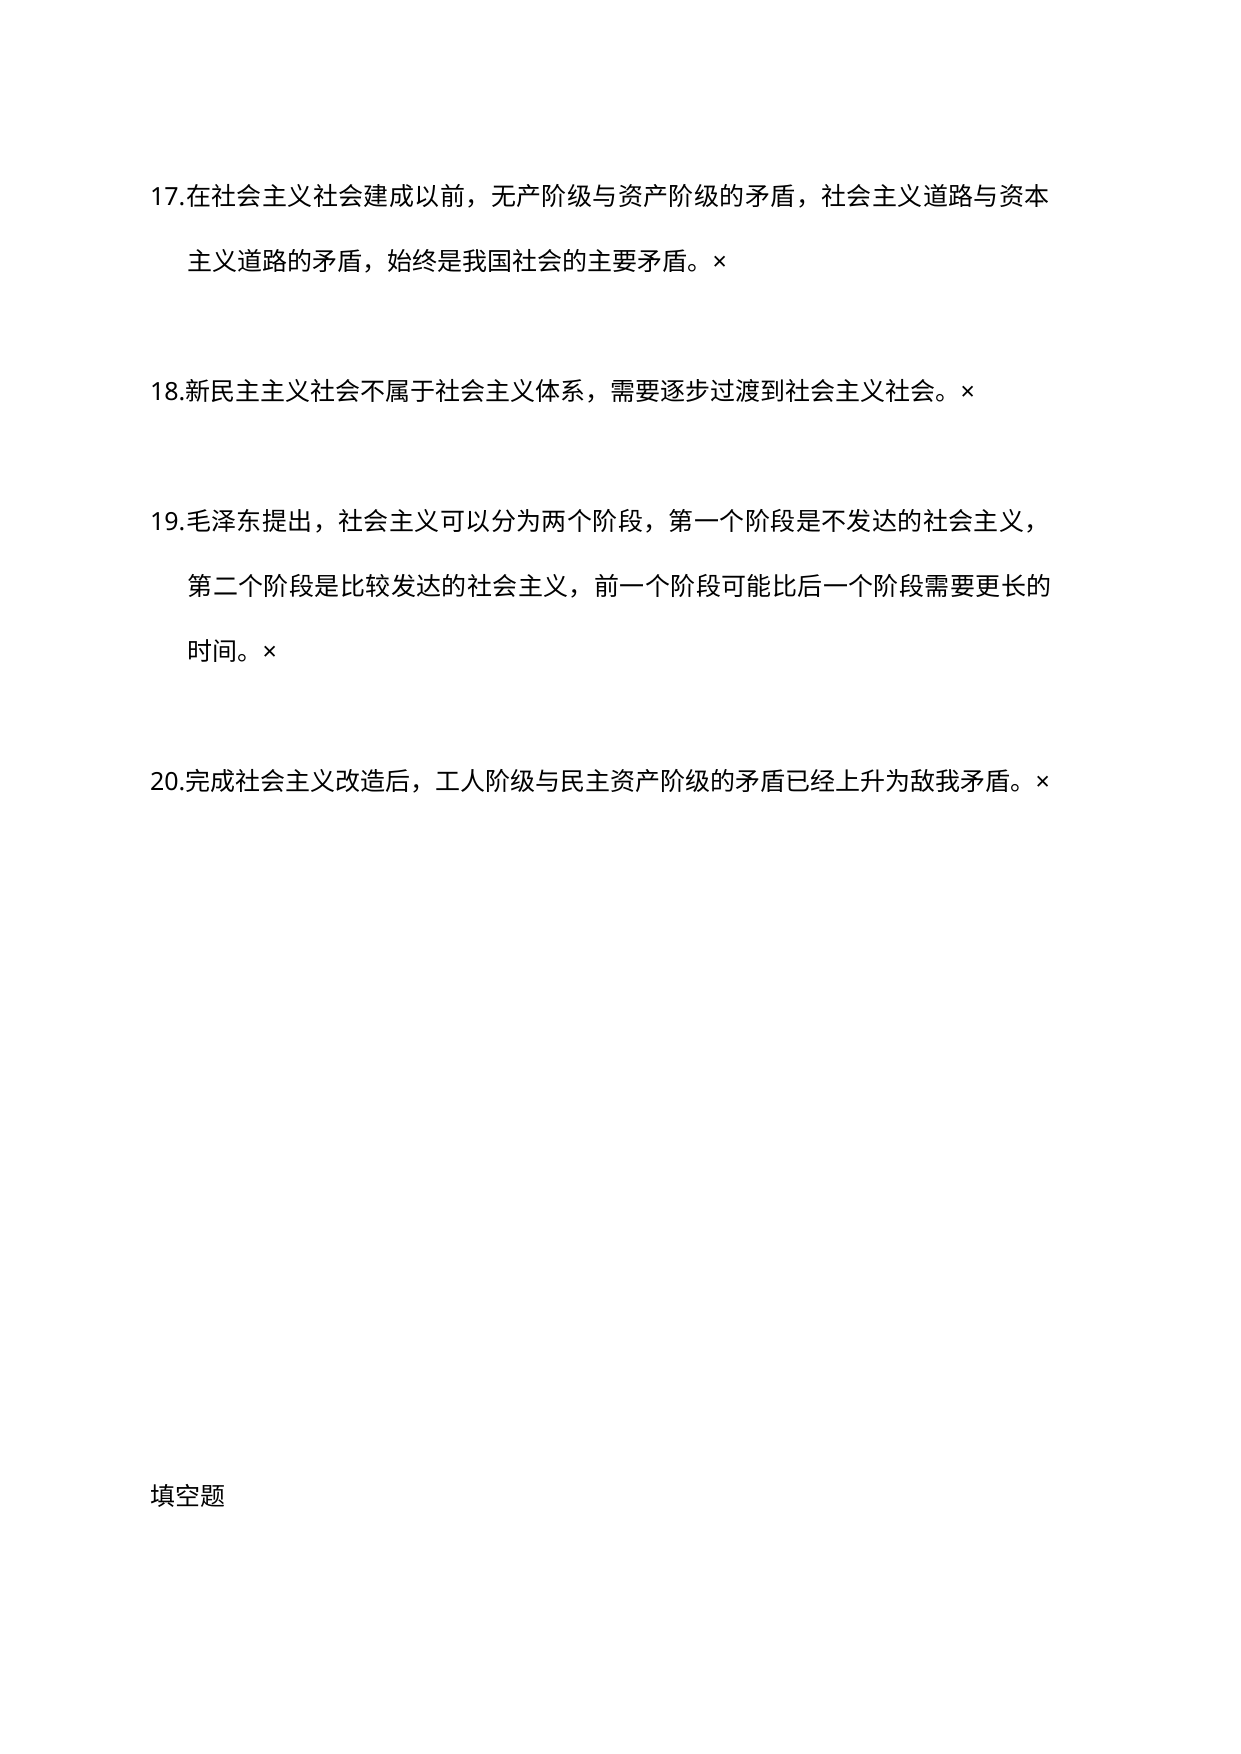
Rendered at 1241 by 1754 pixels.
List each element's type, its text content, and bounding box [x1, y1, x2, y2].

text 17.在社会主义社会建成以前，无产阶级与资产阶级的矛盾，社会主义道路与资本主义道路的矛盾，始终是我国社会的主要矛盾。× [150, 162, 1053, 292]
text 19.毛泽东提出，社会主义可以分为两个阶段，第一个阶段是不发达的社会主义，第二个阶段是比较发达的社会主义，前一个阶段可能比后一个阶段需要更长的时间。× [150, 487, 1053, 682]
text 20.完成社会主义改造后，工人阶级与民主资产阶级的矛盾已经上升为敌我矛盾。× [150, 747, 1053, 812]
text 18.新民主主义社会不属于社会主义体系，需要逐步过渡到社会主义社会。× [150, 357, 1053, 422]
text 填空题 [150, 1462, 1053, 1527]
